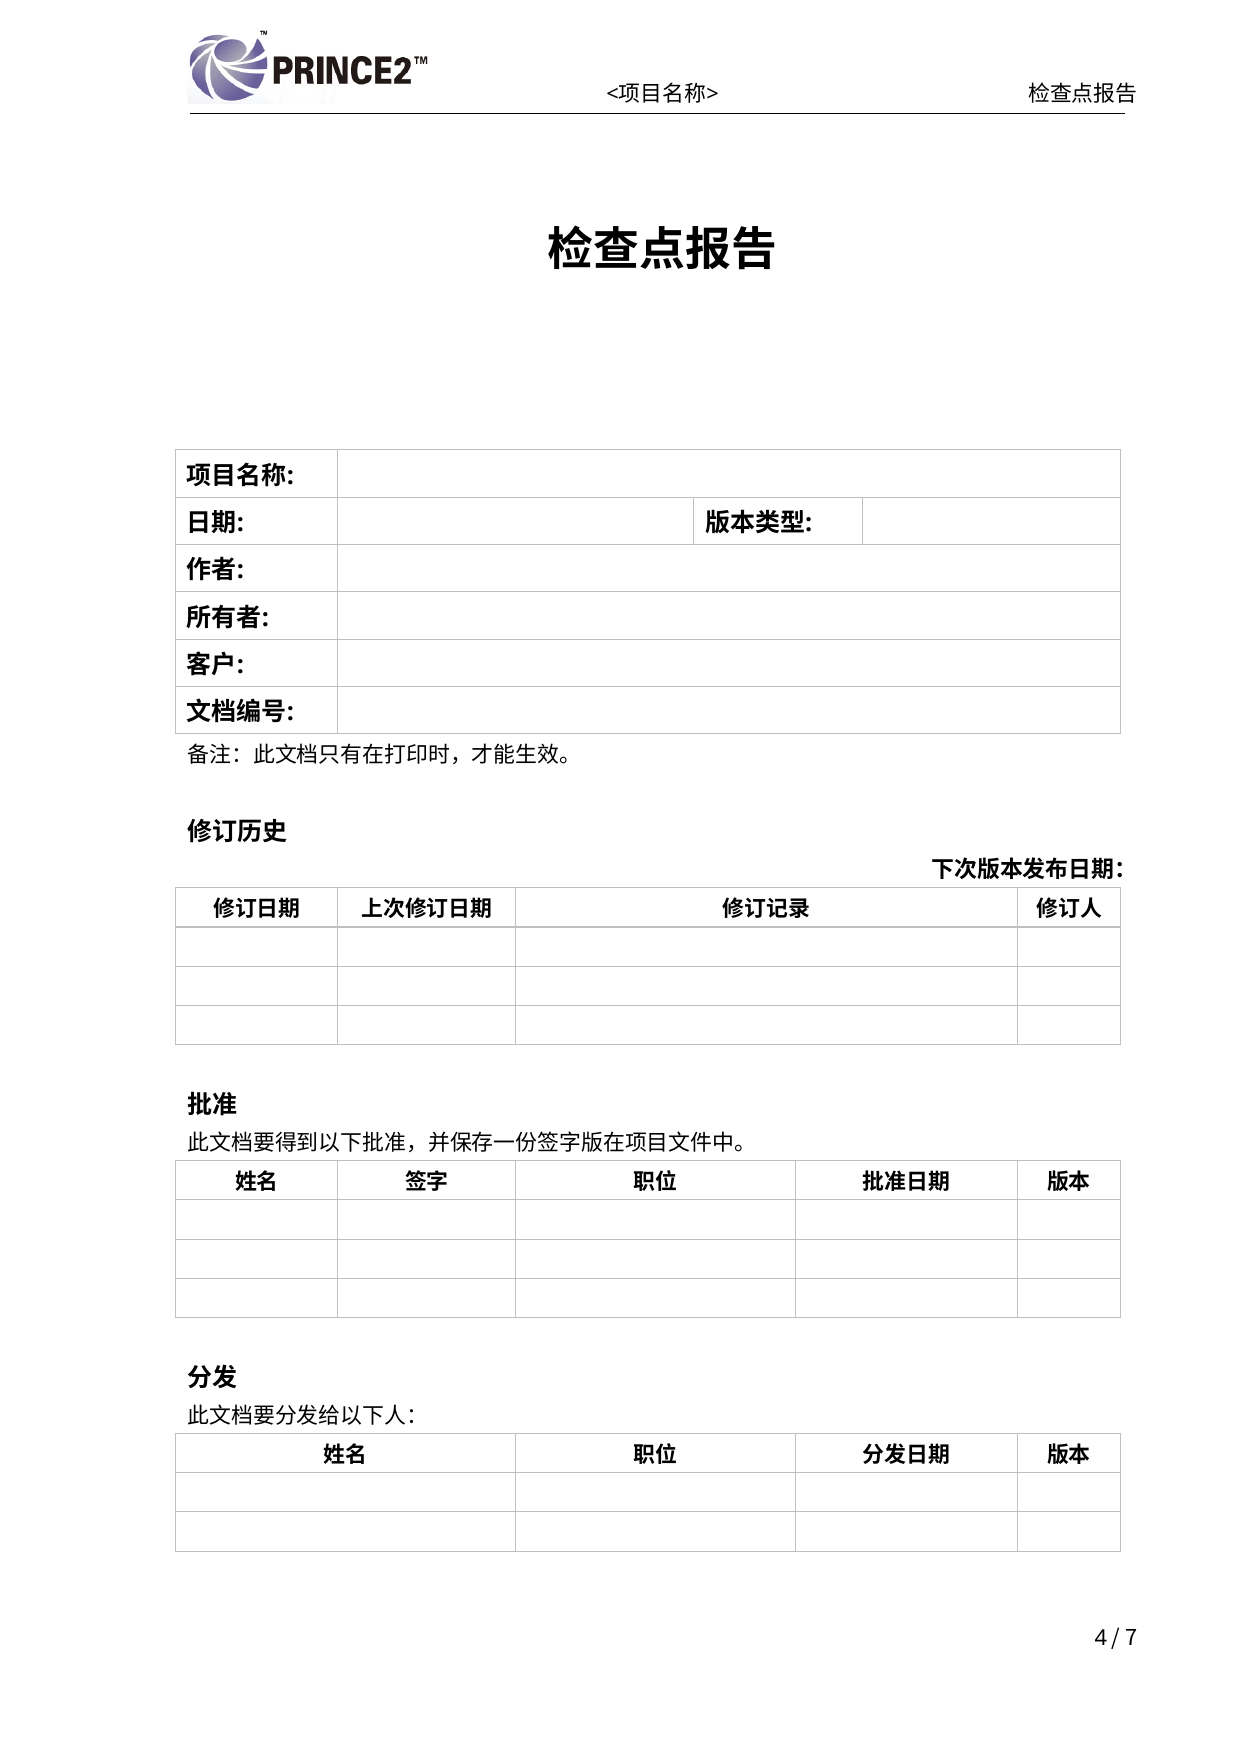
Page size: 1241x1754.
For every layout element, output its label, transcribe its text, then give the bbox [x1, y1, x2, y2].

table_cell [338, 967, 515, 1005]
table_header 姓名 [176, 1434, 515, 1472]
table_cell [796, 1279, 1017, 1317]
table_header 版本 [1018, 1434, 1120, 1472]
text 批准 [187, 1083, 1137, 1122]
table_cell [338, 1006, 515, 1044]
table_header 项目名称: [176, 450, 337, 497]
table_cell [1018, 1240, 1120, 1278]
table_cell [338, 640, 1120, 686]
table_cell [1018, 1200, 1120, 1238]
table_header 修订日期 [176, 888, 337, 926]
table_cell [176, 1006, 337, 1044]
text 此文档要得到以下批准，并保存一份签字版在项目文件中。 [187, 1122, 1137, 1160]
text 此文档要分发给以下人： [187, 1394, 1137, 1433]
table_cell [176, 928, 337, 966]
table_header 职位 [516, 1434, 795, 1472]
table_cell [1018, 1006, 1120, 1044]
text 备注：此文档只有在打印时，才能生效。 [187, 734, 1137, 772]
table_cell 日期: [176, 498, 337, 544]
table_cell [516, 1200, 795, 1238]
table_header 姓名 [176, 1161, 337, 1199]
text 下次版本发布日期： [187, 849, 1137, 887]
table_cell [796, 1200, 1017, 1238]
table_cell [176, 1200, 337, 1238]
table_cell [338, 545, 1120, 591]
table_cell [1018, 1512, 1120, 1551]
table_cell [796, 1240, 1017, 1278]
table_cell [176, 967, 337, 1005]
table_header 修订人 [1018, 888, 1120, 926]
table_cell [338, 1200, 515, 1238]
table_cell [176, 1512, 515, 1551]
table_cell [516, 1240, 795, 1278]
table_cell [516, 1473, 795, 1511]
table_header 上次修订日期 [338, 888, 515, 926]
table_header 签字 [338, 1161, 515, 1199]
table_cell [338, 498, 693, 544]
table_cell [1018, 1473, 1120, 1511]
table_cell 文档编号: [176, 687, 337, 733]
table_cell [176, 1473, 515, 1511]
text 分发 [187, 1356, 1137, 1394]
table_header 职位 [516, 1161, 795, 1199]
table_cell 所有者: [176, 592, 337, 638]
table_cell [1018, 967, 1120, 1005]
table_cell [338, 1279, 515, 1317]
table_cell [338, 1240, 515, 1278]
table_cell [516, 1512, 795, 1551]
table_cell [516, 928, 1017, 966]
table_cell [516, 1279, 795, 1317]
subtitle 检查点报告 [187, 207, 1137, 283]
text 修订历史 [187, 811, 1137, 849]
table_header 修订记录 [516, 888, 1017, 926]
table_header 版本 [1018, 1161, 1120, 1199]
table_header 分发日期 [796, 1434, 1017, 1472]
table_cell 版本类型: [694, 498, 862, 544]
table_cell [338, 687, 1120, 733]
table_cell [1018, 928, 1120, 966]
table_cell 客户: [176, 640, 337, 686]
table_cell [176, 1240, 337, 1278]
table_cell [338, 928, 515, 966]
table_cell [796, 1512, 1017, 1551]
table_cell 作者: [176, 545, 337, 591]
table_cell [863, 498, 1120, 544]
table_header 批准日期 [796, 1161, 1017, 1199]
table_cell [338, 592, 1120, 638]
table_cell [1018, 1279, 1120, 1317]
table_cell [796, 1473, 1017, 1511]
table_cell [516, 967, 1017, 1005]
table_cell [516, 1006, 1017, 1044]
table_cell [176, 1279, 337, 1317]
picture [187, 25, 432, 104]
table_header [338, 450, 1120, 497]
